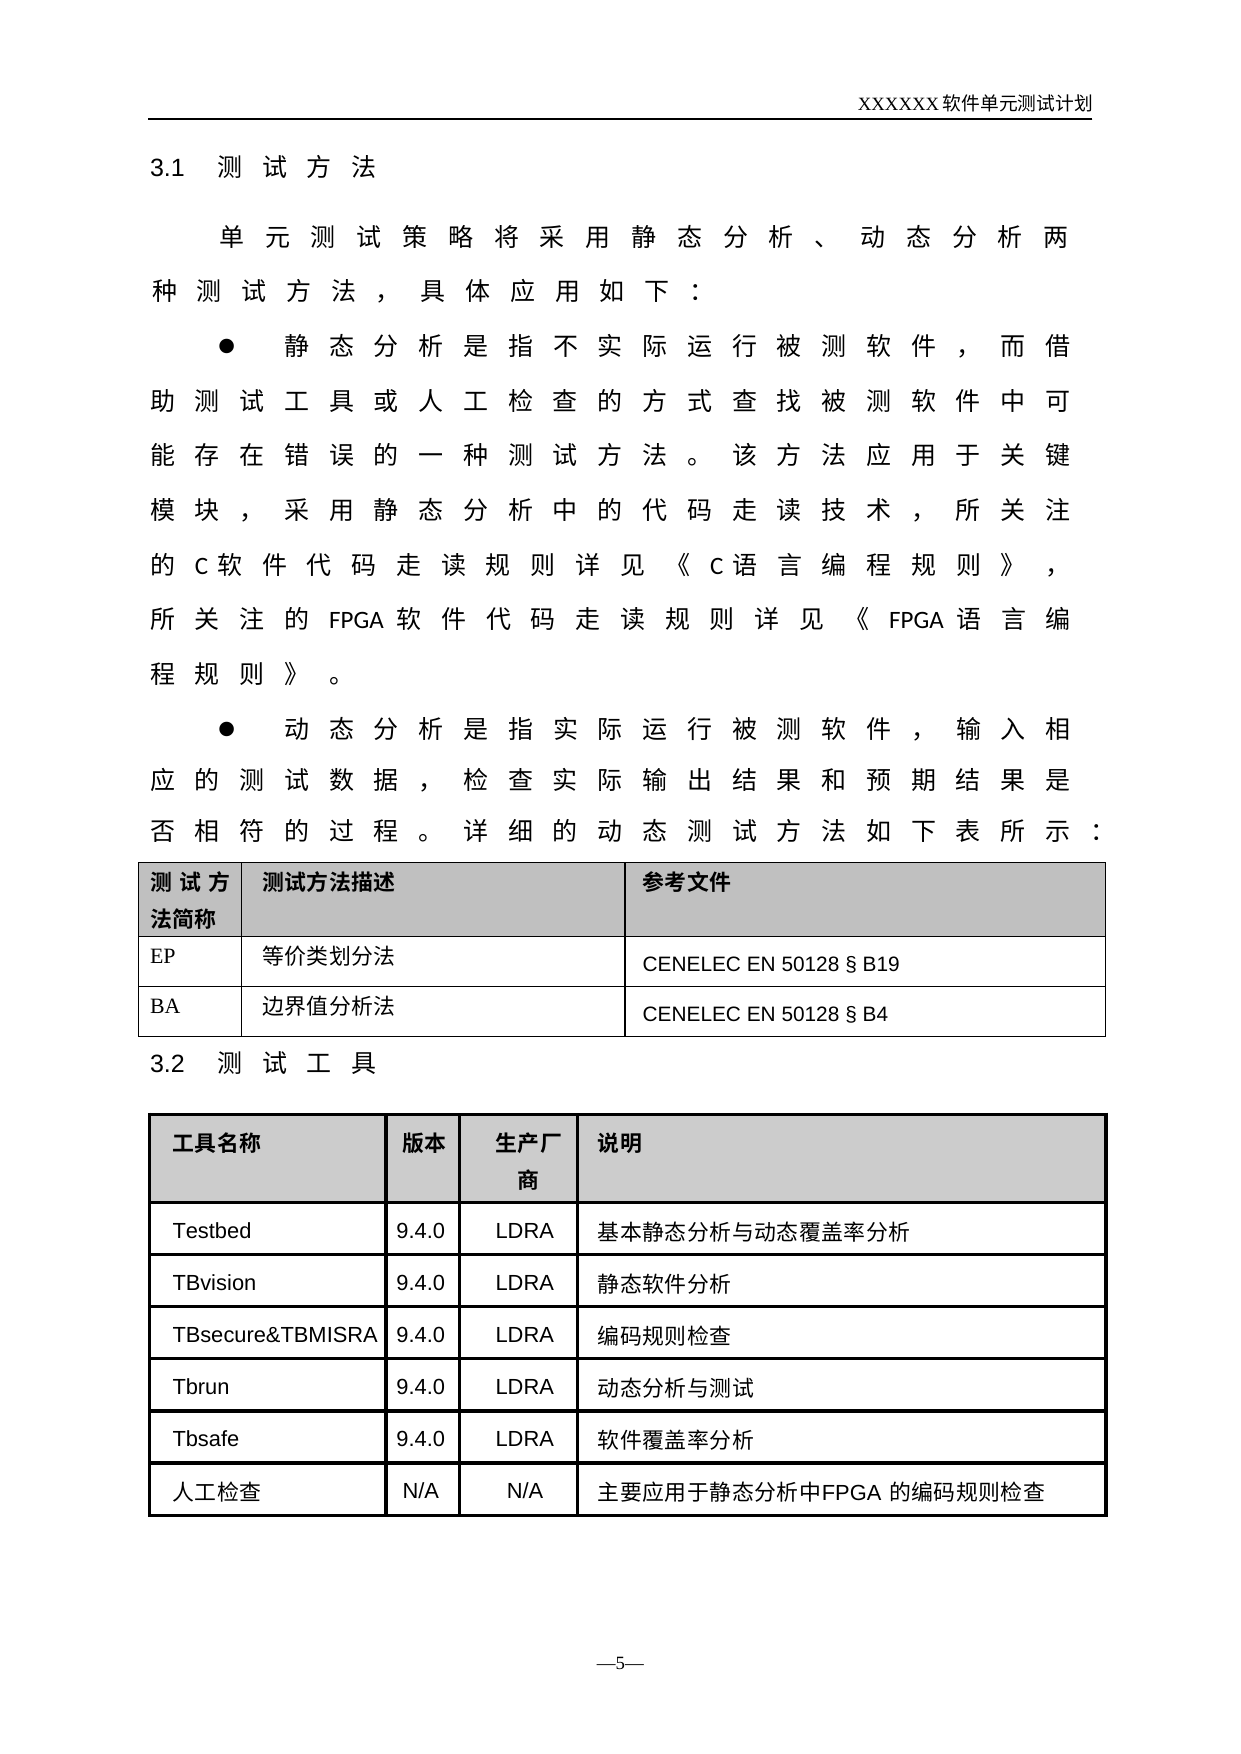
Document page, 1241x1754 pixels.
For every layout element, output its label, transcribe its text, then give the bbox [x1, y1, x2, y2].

table_cell LDRA [461, 1308, 576, 1357]
table_header 工具名称 [151, 1116, 384, 1201]
table_header 参考文件 [626, 863, 1105, 936]
subtitle 测试工具 [150, 1043, 1090, 1080]
table_cell 9.4.0 [388, 1256, 458, 1305]
table_cell LDRA [461, 1413, 576, 1461]
table_cell BA [139, 987, 241, 1036]
table_cell Tbsafe [151, 1413, 384, 1461]
table_header 测试方法简称 [139, 863, 241, 936]
table_cell 基本静态分析与动态覆盖率分析 [579, 1204, 1104, 1253]
list 动态分析是指实际运行被测软件，输入相应的测试数据，检查实际输出结果和预期结果是否相符的过程。详细的动态测试方法如下表所示： [150, 709, 1090, 847]
table_cell 9.4.0 [388, 1413, 458, 1461]
table_cell 9.4.0 [388, 1308, 458, 1357]
table_header 测试方法描述 [242, 863, 624, 936]
table_cell LDRA [461, 1204, 576, 1253]
table_cell 9.4.0 [388, 1360, 458, 1409]
table_cell 人工检查 [151, 1465, 384, 1513]
table_cell 边界值分析法 [242, 987, 624, 1036]
table_header 版本 [388, 1116, 458, 1201]
table_cell 9.4.0 [388, 1204, 458, 1253]
table_cell 软件覆盖率分析 [579, 1413, 1104, 1461]
table_cell CENELEC EN 50128 § B19 [626, 937, 1105, 986]
table_cell Testbed [151, 1204, 384, 1253]
table_cell EP [139, 937, 241, 986]
text 单元测试策略将采用静态分析、动态分析两种测试方法，具体应用如下： [150, 217, 1090, 308]
table_cell 等价类划分法 [242, 937, 624, 986]
table_cell 静态软件分析 [579, 1256, 1104, 1305]
table_cell 动态分析与测试 [579, 1360, 1104, 1409]
table_cell LDRA [461, 1360, 576, 1409]
table_cell 主要应用于静态分析中FPGA的编码规则检查 [579, 1465, 1104, 1513]
table_cell LDRA [461, 1256, 576, 1305]
table_cell N/A [461, 1465, 576, 1513]
table_cell TBsecure&TBMISRA [151, 1308, 384, 1357]
table_header 说明 [579, 1116, 1104, 1201]
table_cell CENELEC EN 50128 § B4 [626, 987, 1105, 1036]
list 静态分析是指不实际运行被测软件，而借助测试工具或人工检查的方式查找被测软件中可能存在错误的一种测试方法。该方法应用于关键模块，采用静态分析中的代码走读技术，所关注的C软件代码走读规则详见《C语言编程规则》，所关注的FPGA软件代码走读规则详见《FPGA语言编程规则》。 [150, 326, 1090, 691]
subtitle 测试方法 [150, 148, 1090, 184]
table_cell 编码规则检查 [579, 1308, 1104, 1357]
table_cell TBvision [151, 1256, 384, 1305]
table_header 生产厂商 [461, 1116, 576, 1201]
table_cell Tbrun [151, 1360, 384, 1409]
table_cell N/A [388, 1465, 458, 1513]
